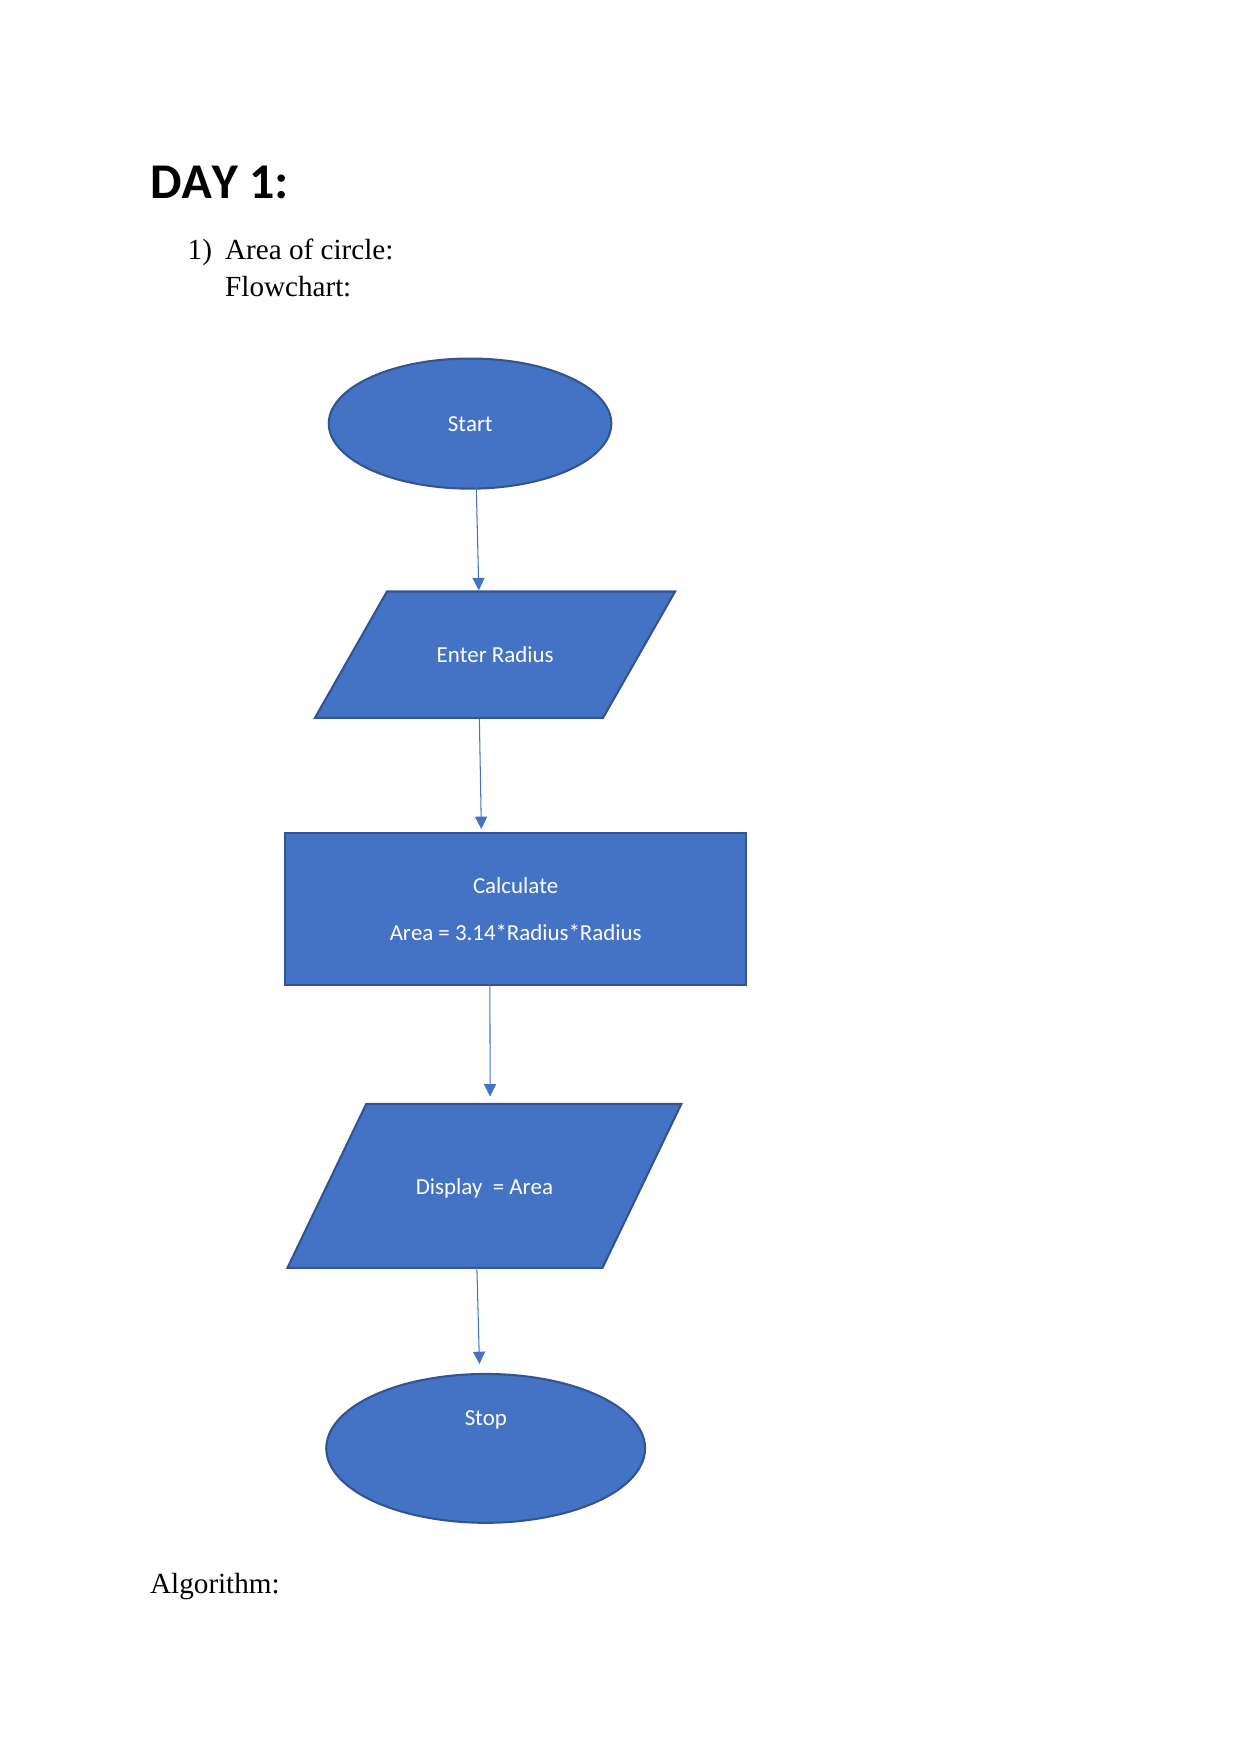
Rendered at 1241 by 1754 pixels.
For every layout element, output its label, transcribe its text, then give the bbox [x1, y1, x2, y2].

text Algorithm: [150, 1566, 1090, 1600]
text DAY 1: [150, 150, 1090, 211]
list Flowchart: [225, 269, 1090, 302]
list Area of circle: [187, 232, 1090, 266]
